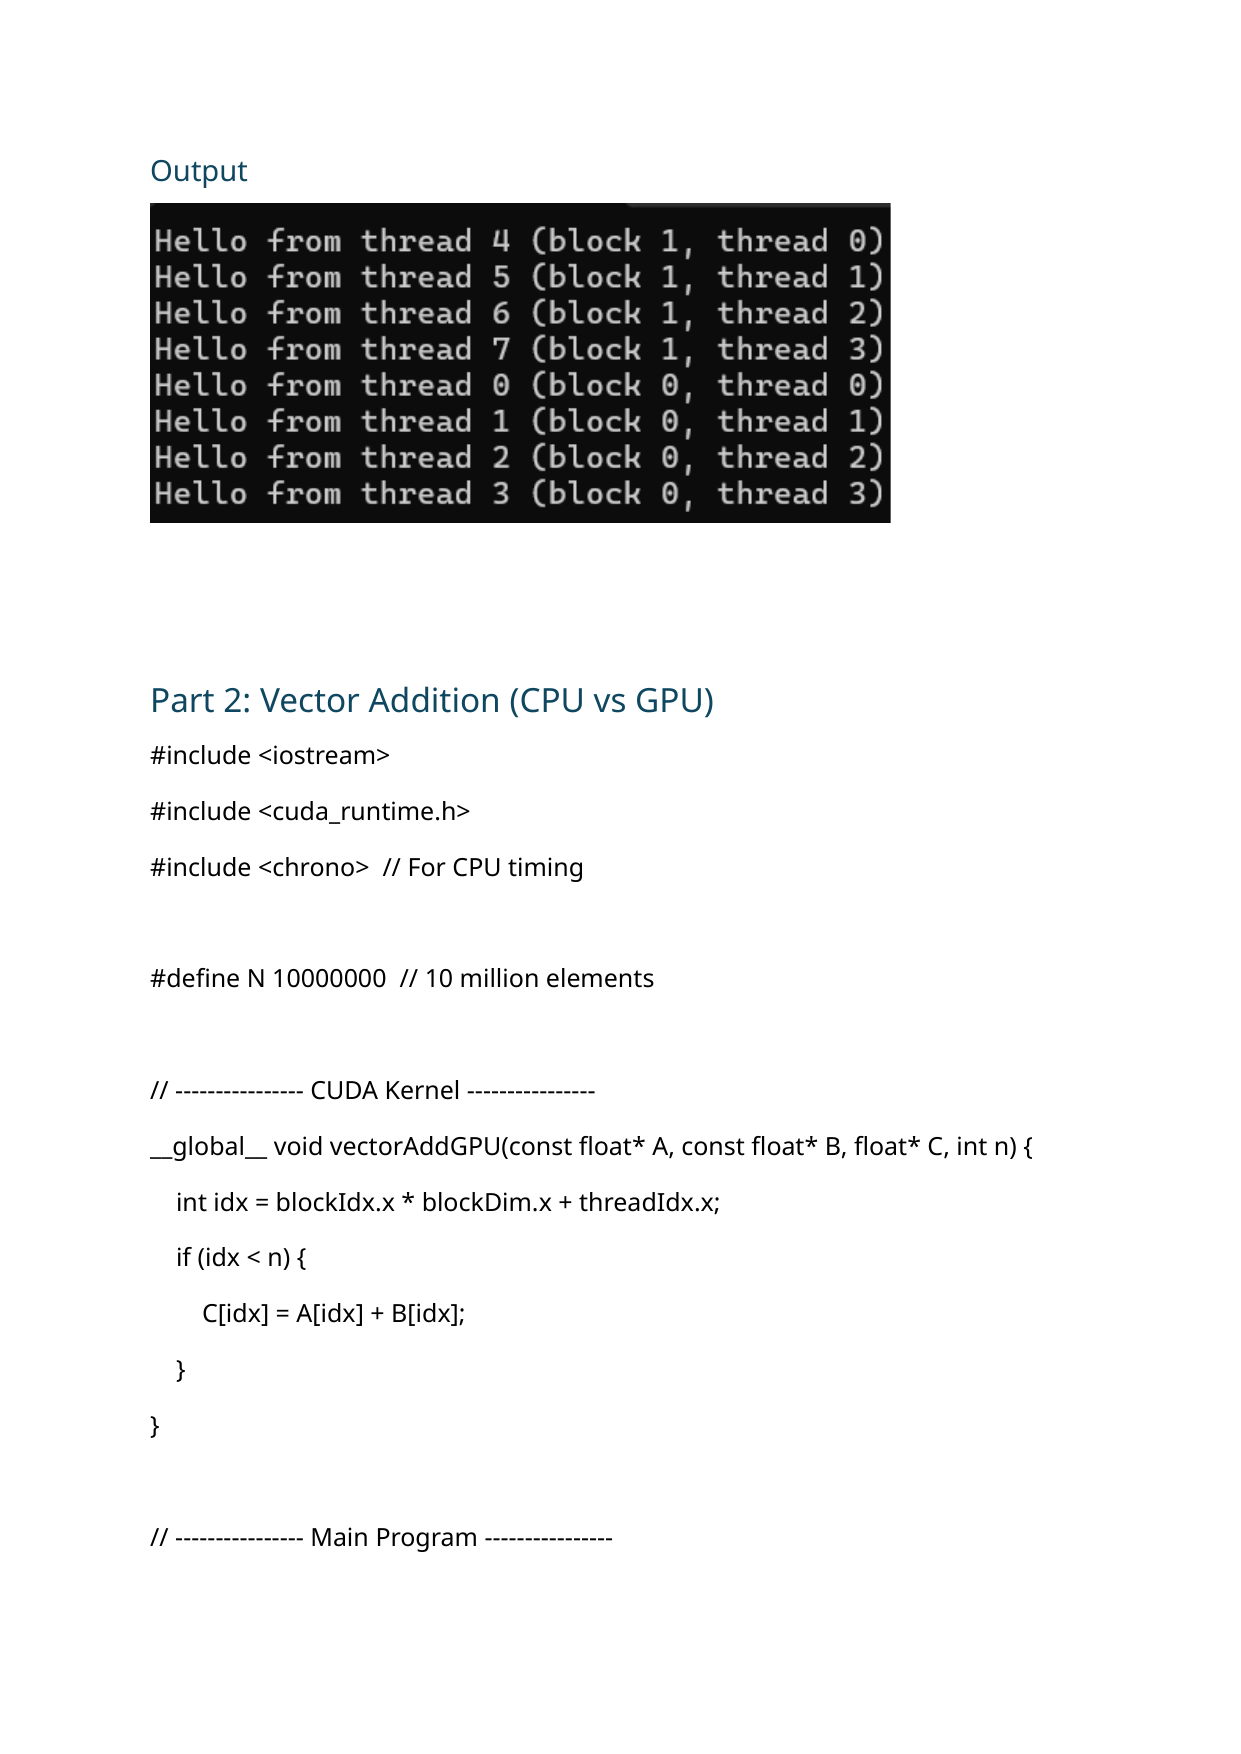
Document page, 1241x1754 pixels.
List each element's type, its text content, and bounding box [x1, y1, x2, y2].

text #include <chrono> // For CPU timing [150, 849, 1090, 883]
text #include <cuda_runtime.h> [150, 793, 1090, 827]
subtitle Part 2: Vector Addition (CPU vs GPU) [150, 677, 1090, 722]
picture [150, 203, 891, 523]
text __global__ void vectorAddGPU(const float* A, const float* B, float* C, int n) { [150, 1128, 1090, 1162]
text // ---------------- Main Program ---------------- [150, 1519, 1090, 1553]
text int idx = blockIdx.x * blockDim.x + threadIdx.x; [150, 1184, 1090, 1218]
text C[idx] = A[idx] + B[idx]; [150, 1296, 1090, 1330]
text #define N 10000000 // 10 million elements [150, 961, 1090, 995]
text #include <iostream> [150, 737, 1090, 772]
text } [150, 1352, 1090, 1386]
text } [150, 1407, 1090, 1442]
text // ---------------- CUDA Kernel ---------------- [150, 1072, 1090, 1107]
text if (idx < n) { [150, 1240, 1090, 1274]
subtitle Output [150, 150, 1090, 190]
